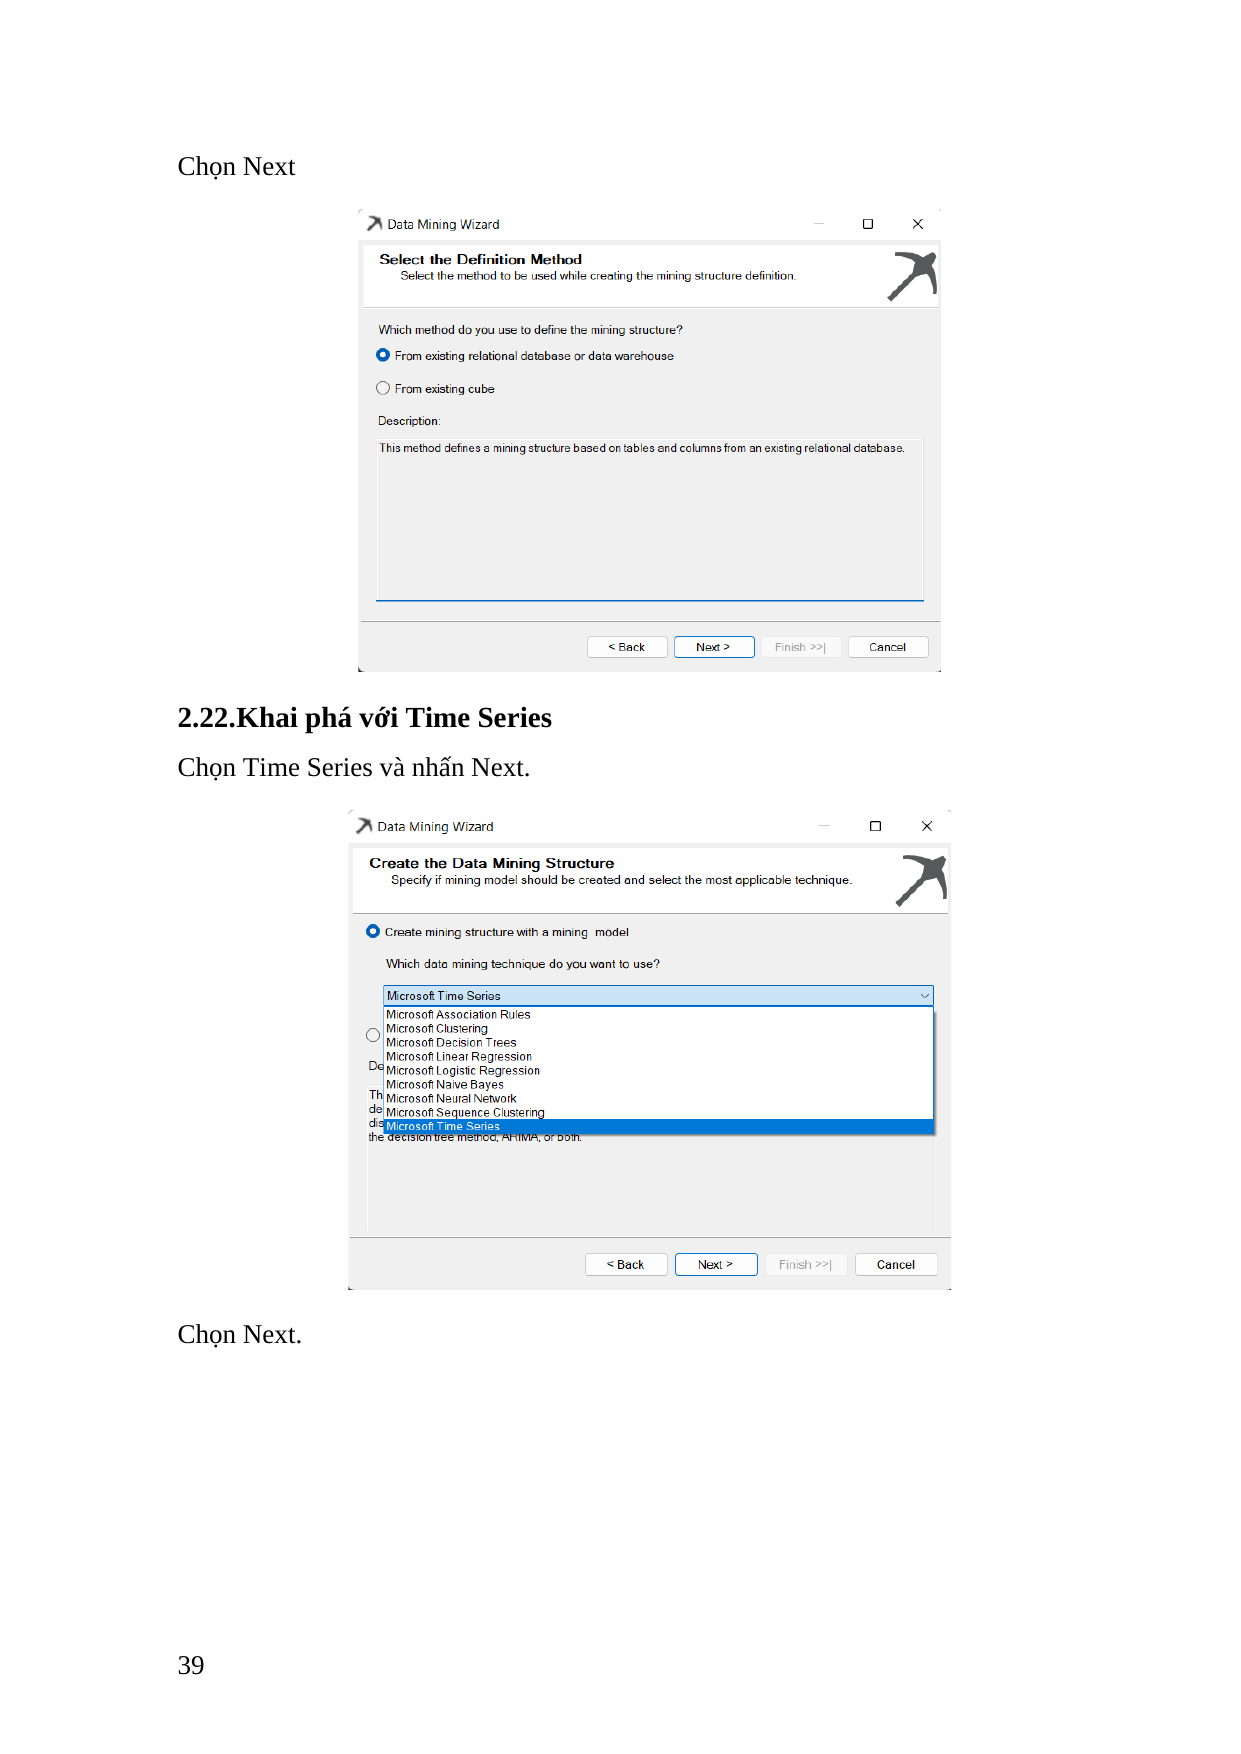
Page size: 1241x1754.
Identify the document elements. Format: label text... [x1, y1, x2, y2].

text Chọn Next. [177, 1318, 1122, 1349]
subtitle Khai phá với Time Series [177, 700, 1122, 733]
text Chọn Time Series và nhấn Next. [177, 751, 1122, 782]
picture [358, 209, 941, 672]
text Chọn Next [177, 150, 1122, 181]
picture [348, 810, 952, 1290]
